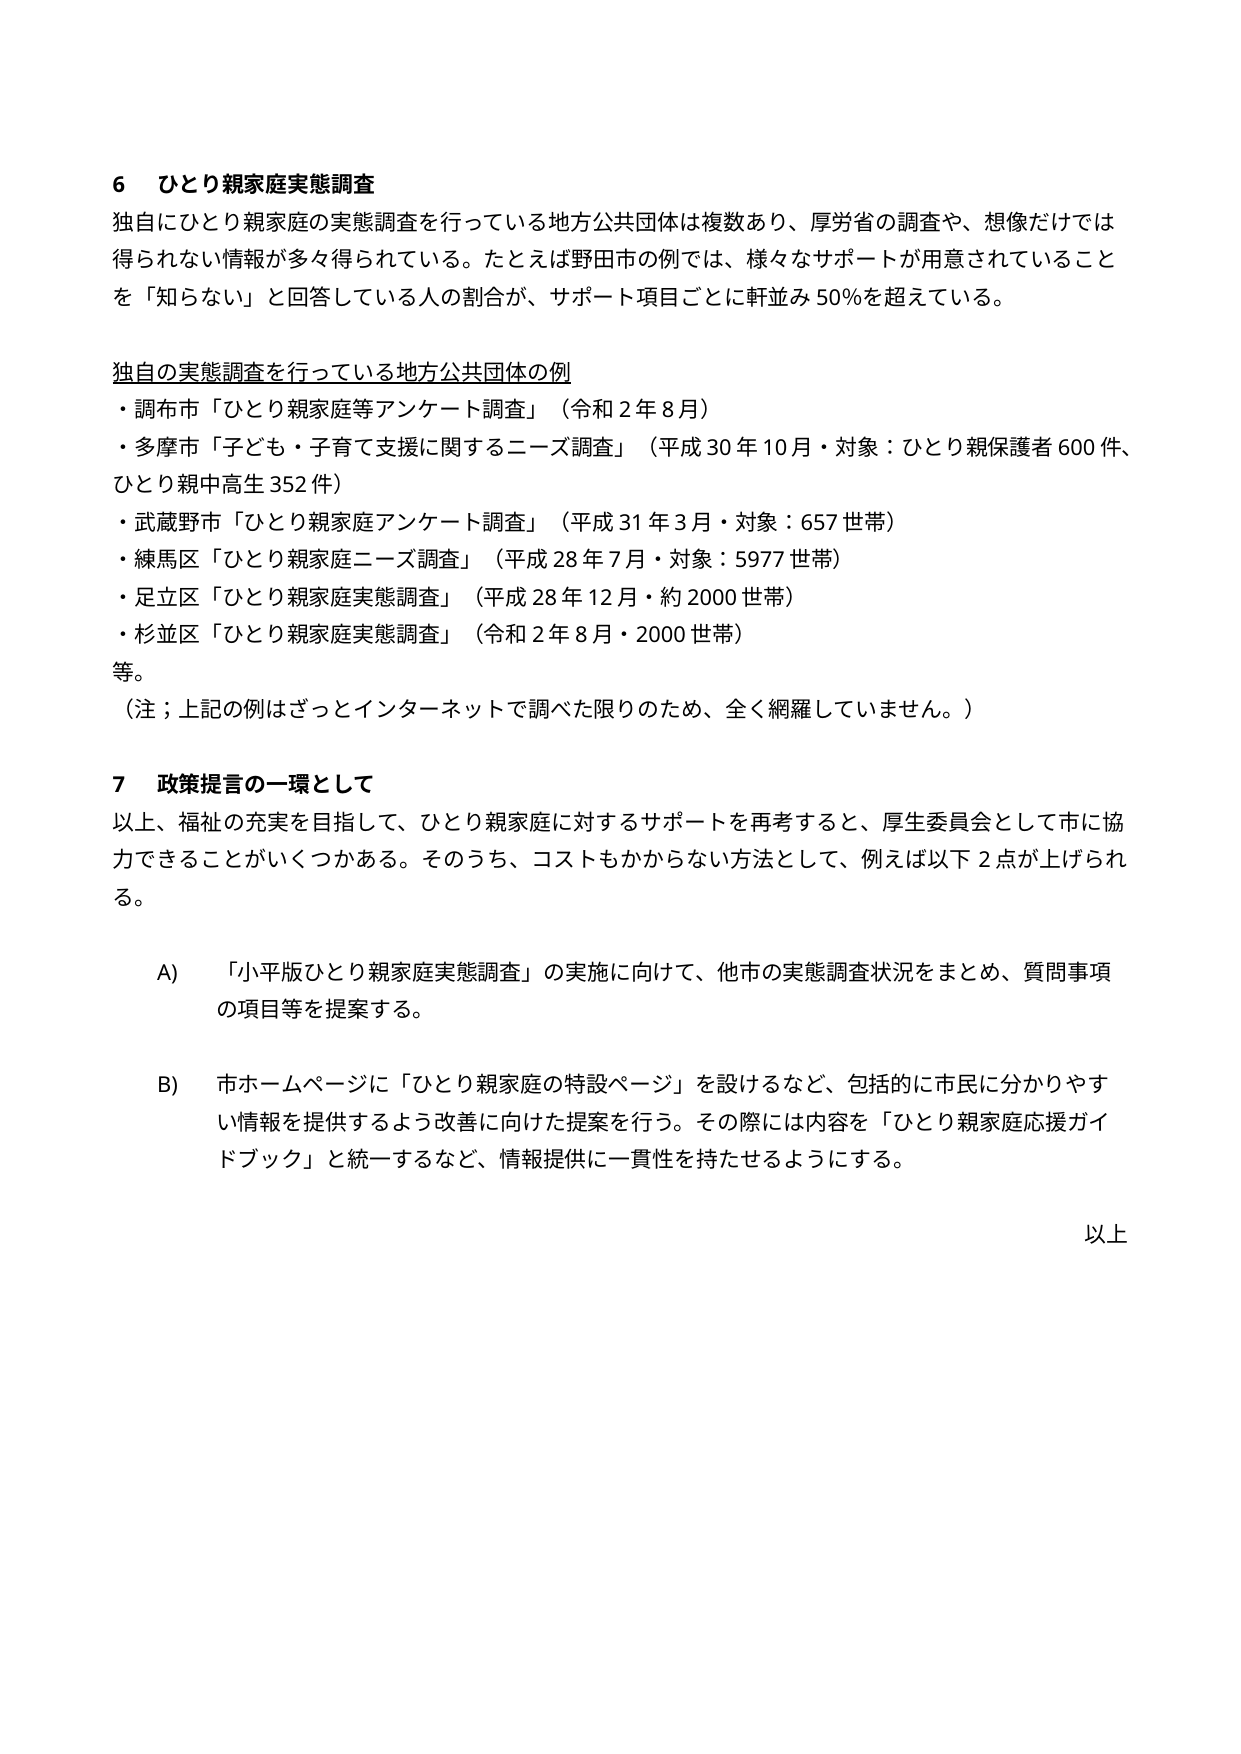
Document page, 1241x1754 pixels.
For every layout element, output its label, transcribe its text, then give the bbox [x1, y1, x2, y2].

list 「小平版ひとり親家庭実態調査」の実施に向けて、他市の実態調査状況をまとめ、質問事項の項目等を提案する。 [157, 952, 1128, 1027]
text ・調布市「ひとり親家庭等アンケート調査」（令和2年8月） [112, 389, 1128, 427]
text 独自にひとり親家庭の実態調査を行っている地方公共団体は複数あり、厚労省の調査や、想像だけでは得られない情報が多々得られている。たとえば野田市の例では、様々なサポートが用意されていることを「知らない」と回答している人の割合が、サポート項目ごとに軒並み50％を超えている。 [112, 202, 1128, 314]
text ・多摩市「子ども・子育て支援に関するニーズ調査」（平成30年10月・対象：ひとり親保護者600件、ひとり親中高生352件） [112, 427, 1128, 502]
text 独自の実態調査を行っている地方公共団体の例 [112, 352, 1128, 389]
text 以上、福祉の充実を目指して、ひとり親家庭に対するサポートを再考すると、厚生委員会として市に協力できることがいくつかある。そのうち、コストもかからない方法として、例えば以下2点が上げられる。 [112, 802, 1128, 914]
text （注；上記の例はざっとインターネットで調べた限りのため、全く網羅していません。） [112, 689, 1128, 727]
text ・足立区「ひとり親家庭実態調査」（平成28年12月・約2000世帯） [112, 577, 1128, 614]
text 以上 [112, 1214, 1128, 1252]
text 等。 [112, 652, 1128, 689]
text ・練馬区「ひとり親家庭ニーズ調査」（平成28年7月・対象：5977世帯） [112, 539, 1128, 577]
text ・杉並区「ひとり親家庭実態調査」（令和2年8月・2000世帯） [112, 614, 1128, 652]
subtitle ひとり親家庭実態調査 [112, 164, 1128, 202]
subtitle 政策提言の一環として [112, 764, 1128, 802]
text ・武蔵野市「ひとり親家庭アンケート調査」（平成31年3月・対象：657世帯） [112, 502, 1128, 539]
list 市ホームページに「ひとり親家庭の特設ページ」を設けるなど、包括的に市民に分かりやすい情報を提供するよう改善に向けた提案を行う。その際には内容を「ひとり親家庭応援ガイドブック」と統一するなど、情報提供に一貫性を持たせるようにする。 [157, 1064, 1128, 1177]
